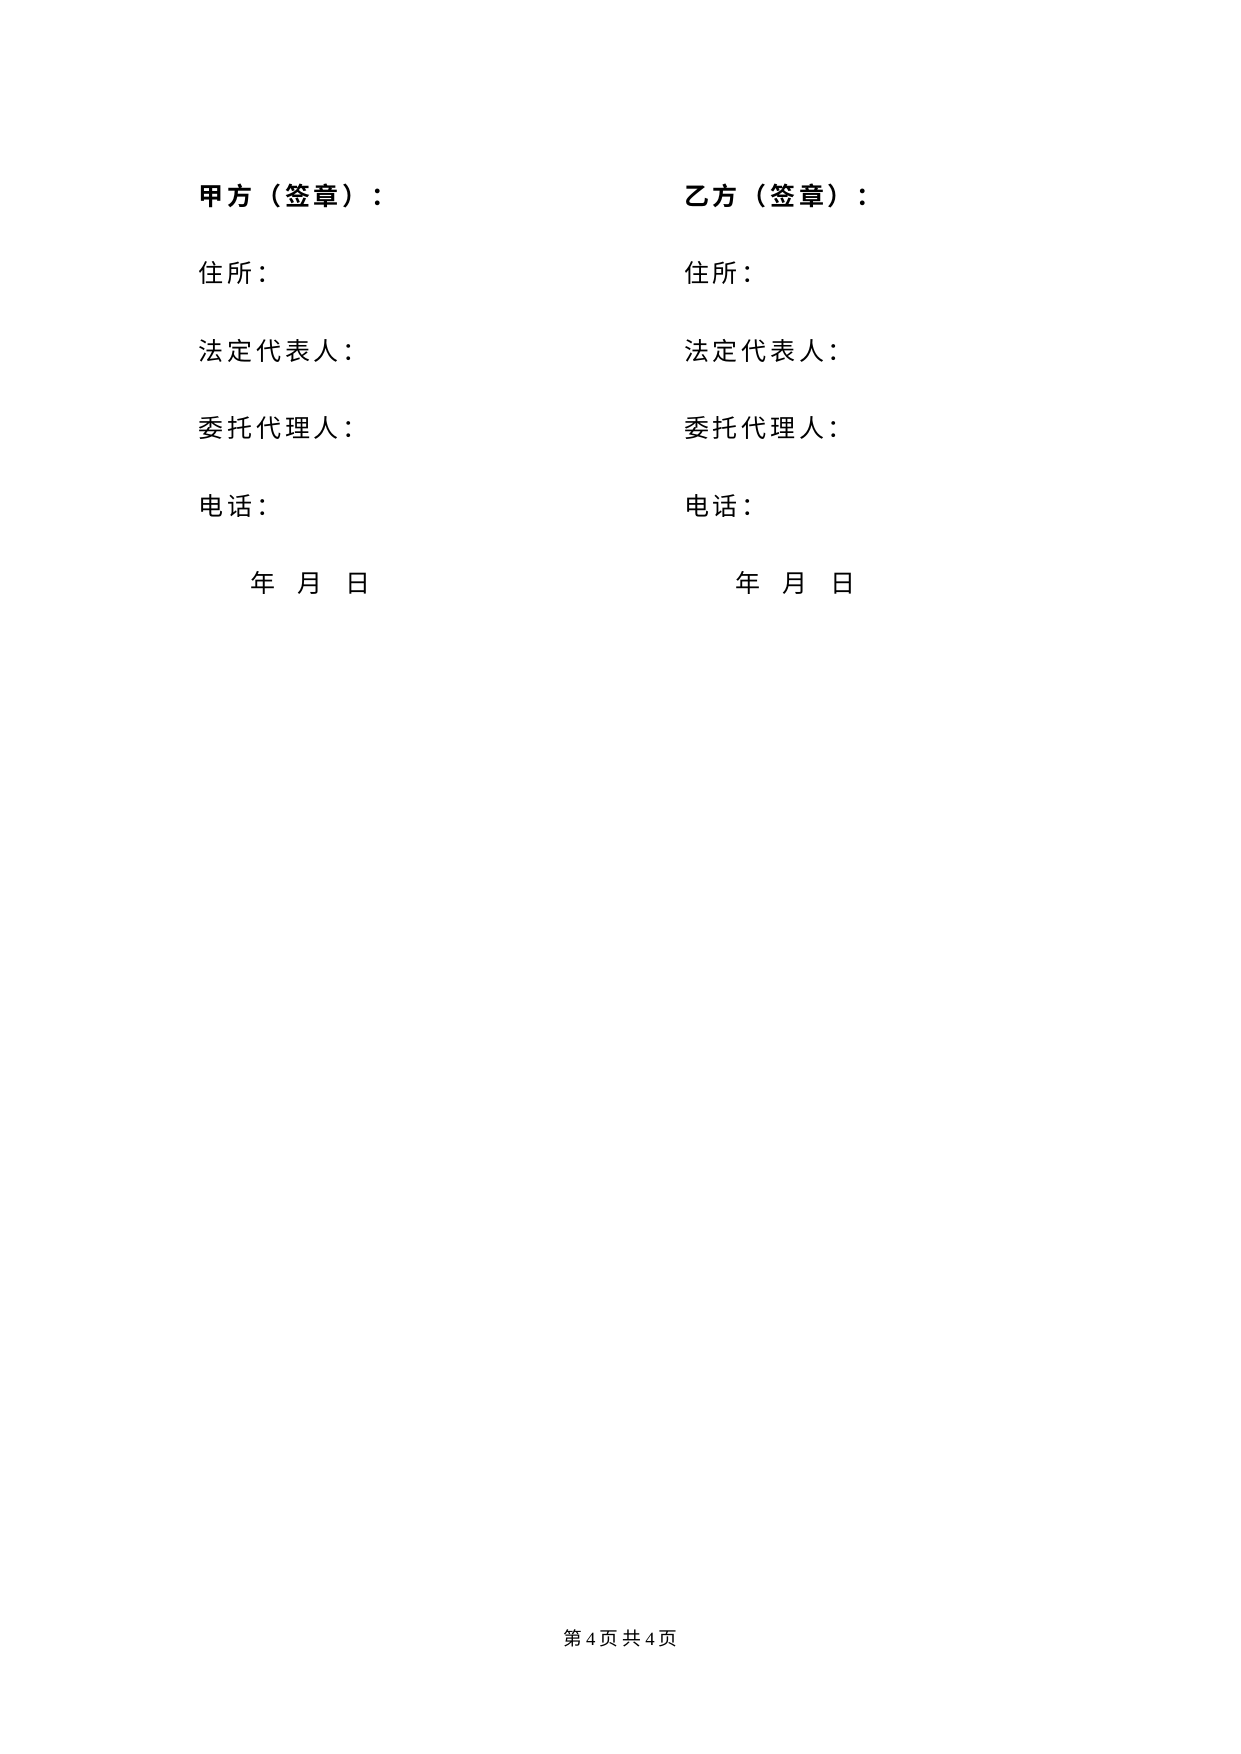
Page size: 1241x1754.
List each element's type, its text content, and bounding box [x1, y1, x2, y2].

table_cell 电话： [673, 472, 1053, 549]
table_cell 年 月 日 [188, 550, 673, 627]
table_cell 委托代理人： [673, 395, 1053, 472]
table_cell 委托代理人： [188, 395, 673, 472]
table_cell 法定代表人： [188, 317, 673, 394]
table_header 甲方（签章）： [188, 162, 673, 239]
table_cell 年 月 日 [673, 550, 1053, 627]
table_cell 电话： [188, 472, 673, 549]
table_cell 住所： [188, 240, 673, 317]
table_cell 法定代表人： [673, 317, 1053, 394]
table_cell 住所： [673, 240, 1053, 317]
table_header 乙方（签章）： [673, 162, 1053, 239]
